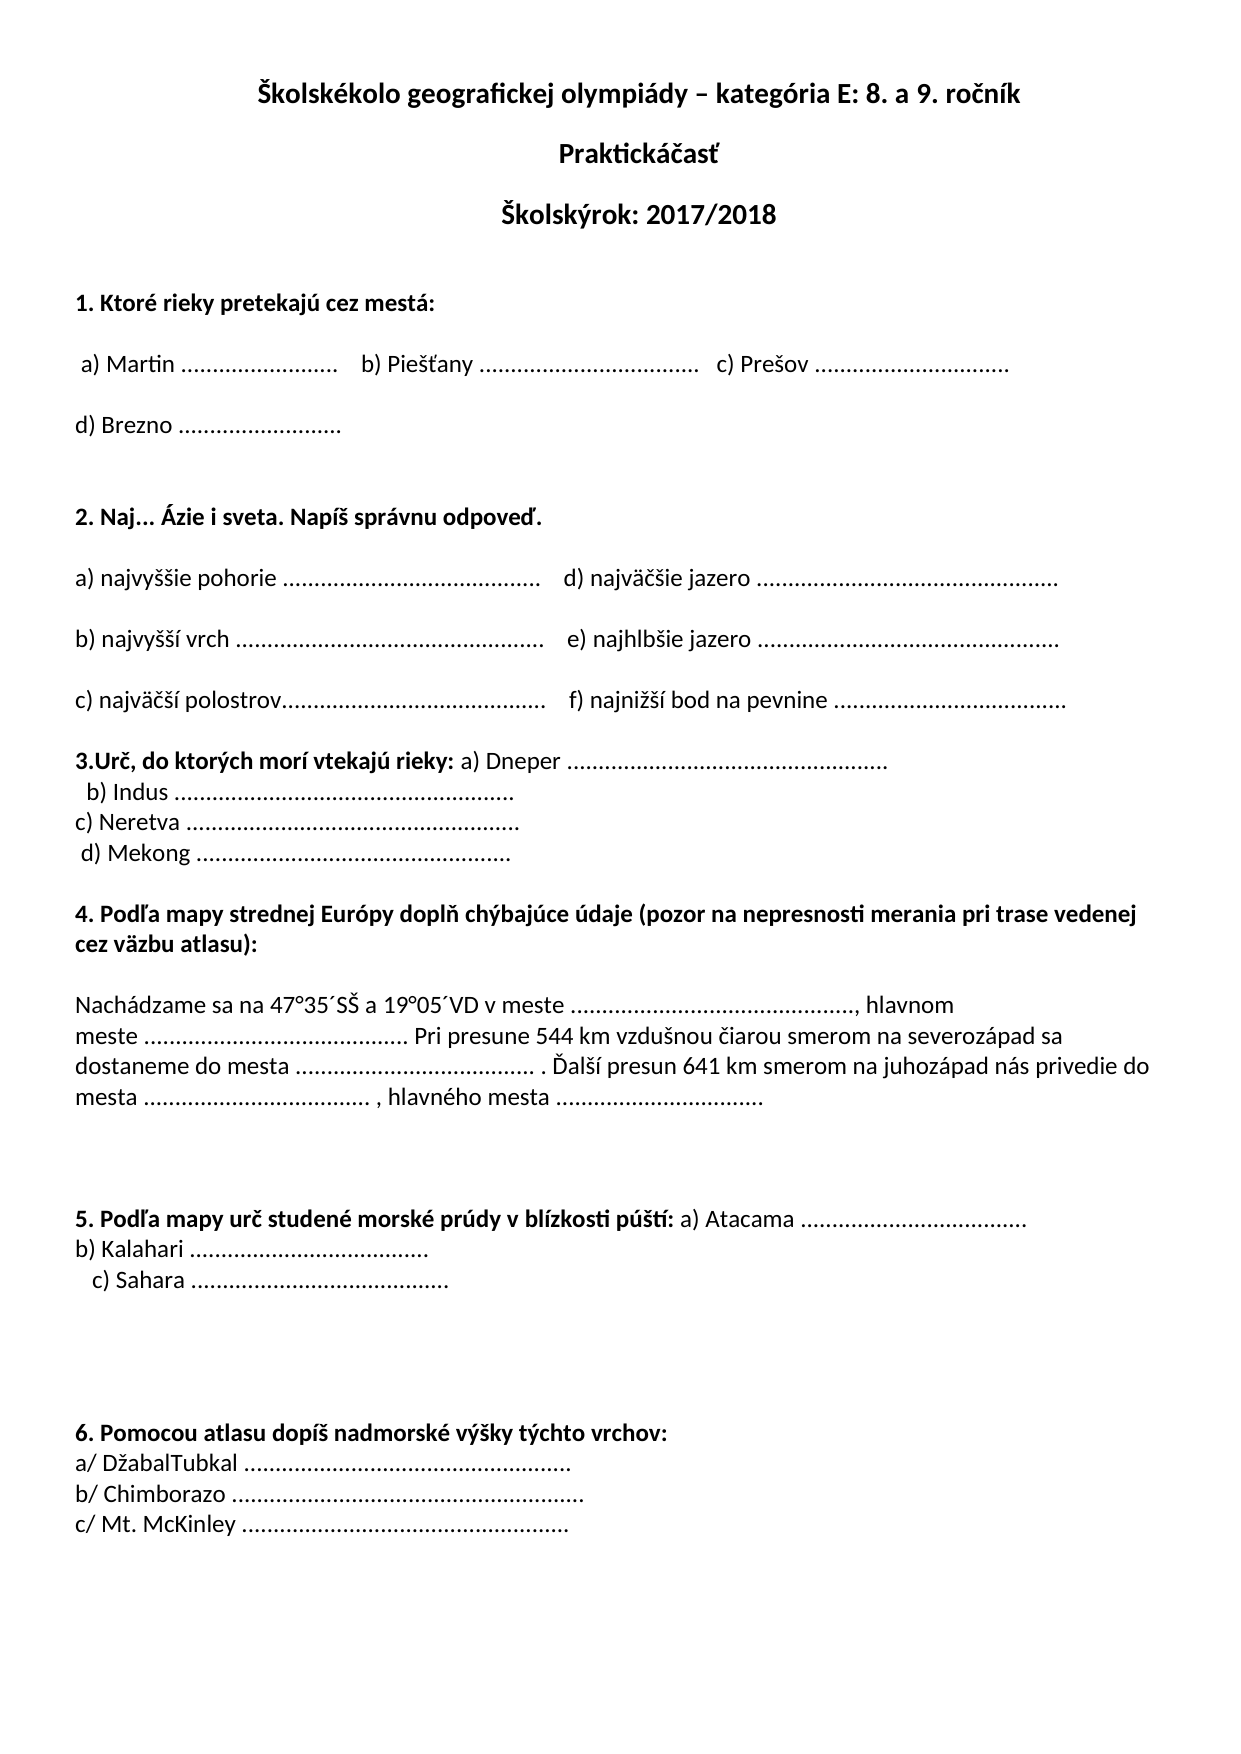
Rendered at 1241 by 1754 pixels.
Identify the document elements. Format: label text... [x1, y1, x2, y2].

text d) Brezno .......................... [75, 409, 1165, 440]
text b) Indus ...................................................... [75, 776, 1165, 806]
text b) Kalahari ...................................... [75, 1233, 1165, 1264]
text d) Mekong .................................................. [75, 837, 1165, 867]
text Školskékolo geografickej olympiády – kategória E: 8. a 9. ročník [75, 75, 1165, 111]
text Nachádzame sa na 47°35´SŠ a 19°05´VD v meste ............................................., hlavnom meste .......................................... Pri presune 544 km vzdušnou čiarou smerom na severozápad sa dostaneme do mesta ...................................... . Ďalší presun 641 km smerom na juhozápad nás privedie do mesta .................................... , hlavného mesta ................................. [75, 989, 1165, 1111]
text 2. Naj... Ázie i sveta. Napíš správnu odpoveď. [75, 501, 1165, 532]
text c) najväčší polostrov.......................................... f) najnižší bod na pevnine ..................................... [75, 684, 1165, 715]
text c) Sahara ......................................... [75, 1264, 1165, 1294]
text Praktickáčasť [75, 136, 1165, 171]
text b/ Chimborazo ........................................................ [75, 1478, 1165, 1508]
text a/ DžabalTubkal .................................................... [75, 1447, 1165, 1478]
text 3.Urč, do ktorých morí vtekajú rieky: a) Dneper ................................................... [75, 745, 1165, 776]
text a) najvyššie pohorie ......................................... d) najväčšie jazero ................................................ [75, 562, 1165, 593]
text 1. Ktoré rieky pretekajú cez mestá: [75, 287, 1165, 318]
text 5. Podľa mapy urč studené morské prúdy v blízkosti púští: a) Atacama .................................... [75, 1203, 1165, 1233]
text b) najvyšší vrch ................................................. e) najhlbšie jazero ................................................ [75, 623, 1165, 654]
text 6. Pomocou atlasu dopíš nadmorské výšky týchto vrchov: [75, 1417, 1165, 1447]
text c/ Mt. McKinley .................................................... [75, 1508, 1165, 1567]
text 4. Podľa mapy strednej Európy doplň chýbajúce údaje (pozor na nepresnosti merania pri trase vedenej cez väzbu atlasu): [75, 898, 1165, 959]
text c) Neretva ..................................................... [75, 806, 1165, 837]
text a) Martin ......................... b) Piešťany ................................... c) Prešov ............................... [75, 348, 1165, 379]
text Školskýrok: 2017/2018 [75, 196, 1165, 232]
